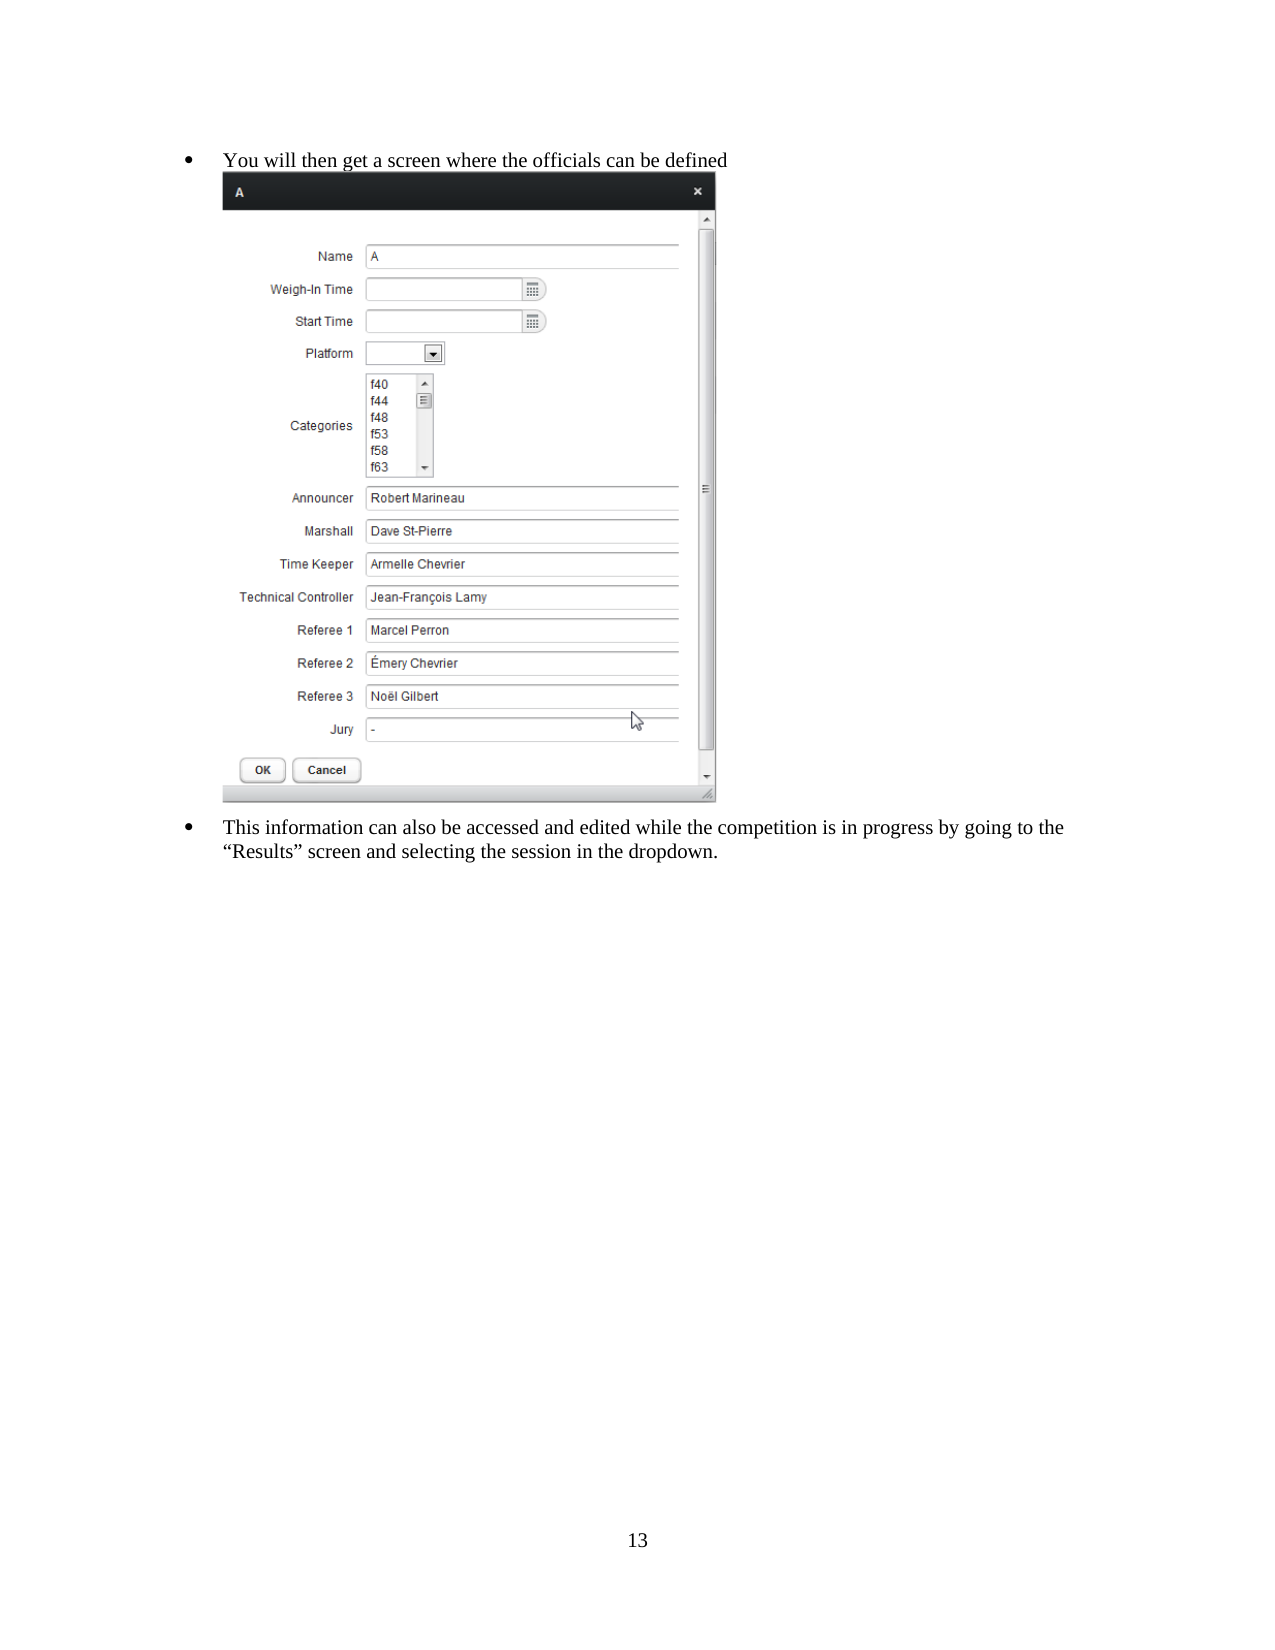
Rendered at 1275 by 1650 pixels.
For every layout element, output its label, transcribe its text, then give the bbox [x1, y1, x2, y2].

picture [222, 171, 717, 803]
text This information can also be accessed and edited while the competition is in progress by going to the “Results” screen and selecting the session in the dropdown. [185, 815, 1127, 863]
